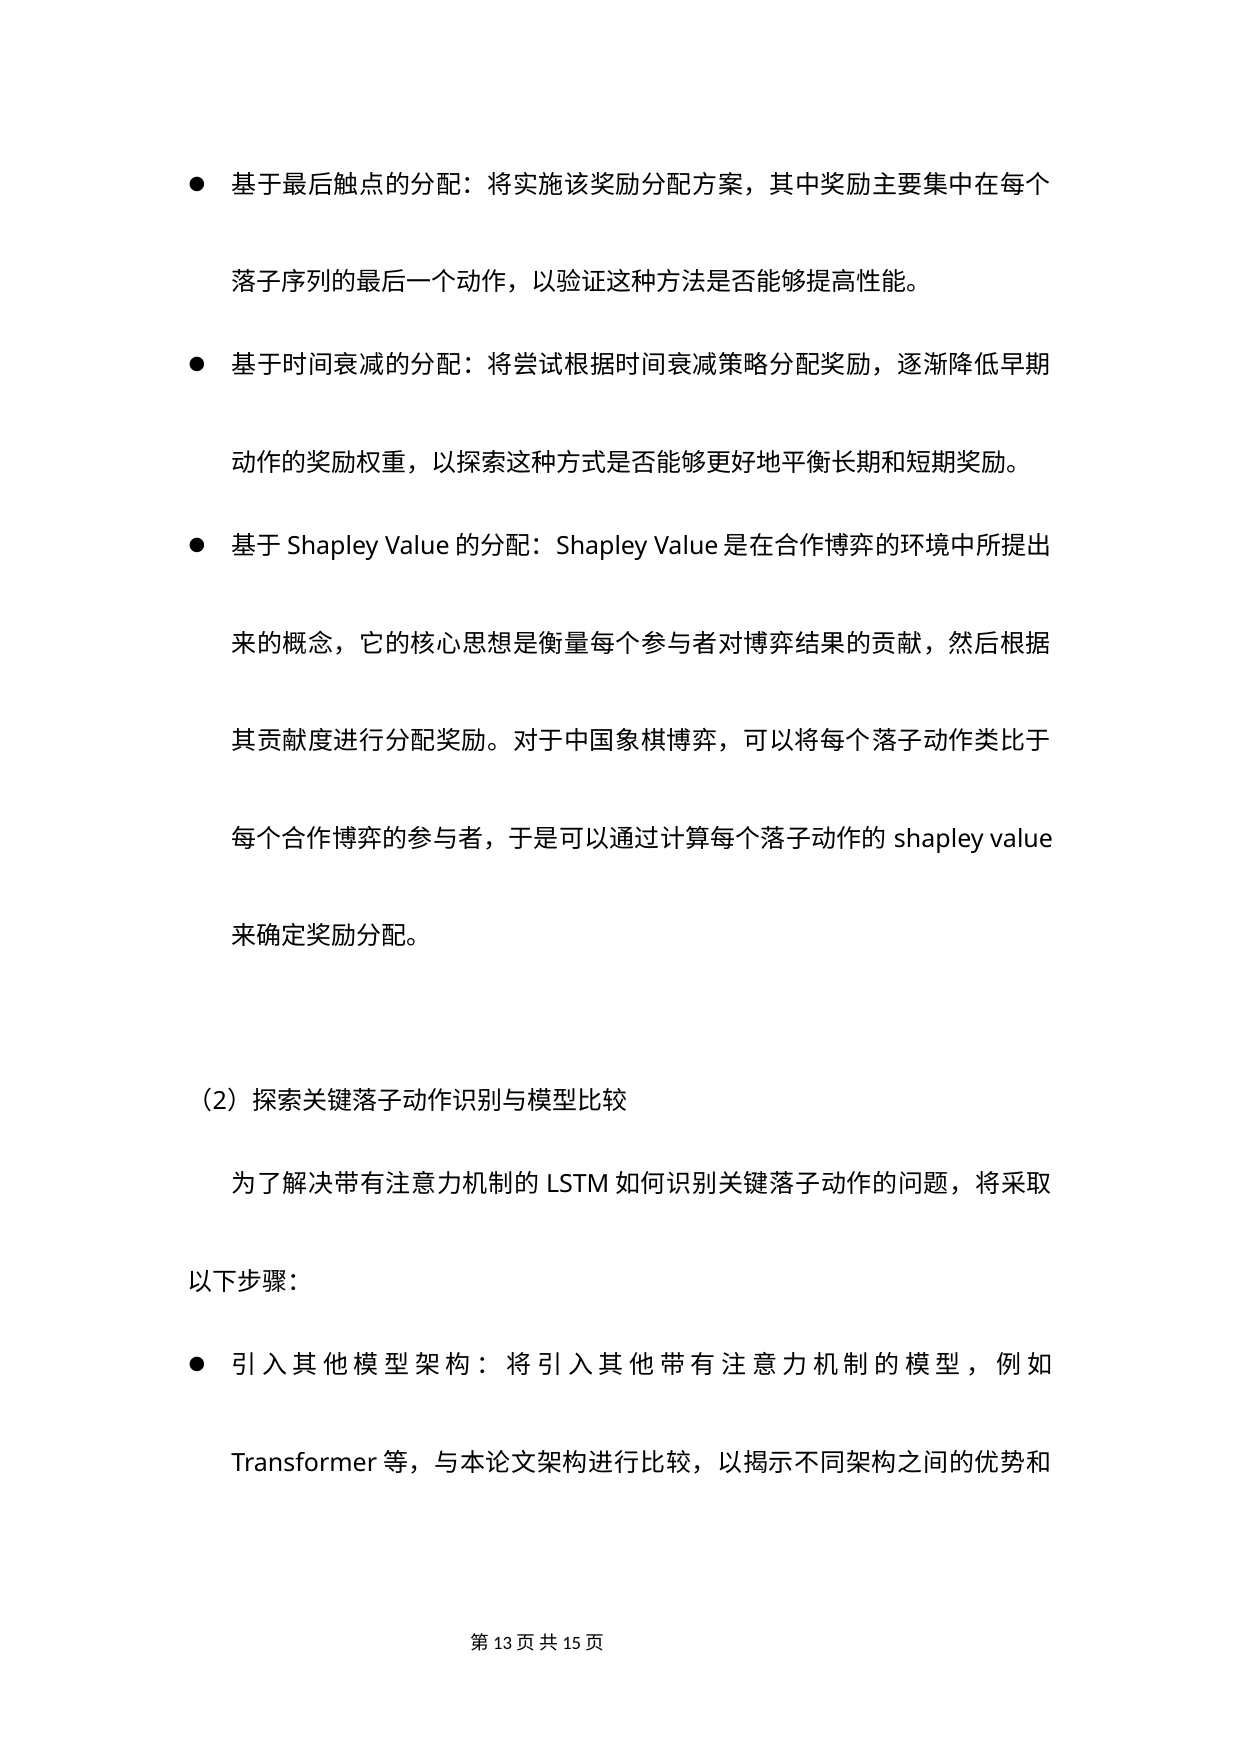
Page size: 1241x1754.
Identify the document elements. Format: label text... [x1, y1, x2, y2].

text （2）探索关键落子动作识别与模型比较 [187, 1066, 1053, 1131]
text 为了解决带有注意力机制的LSTM如何识别关键落子动作的问题，将采取以下步骤： [187, 1149, 1053, 1312]
list 基于Shapley Value的分配：Shapley Value是在合作博弈的环境中所提出来的概念，它的核心思想是衡量每个参与者对博弈结果的贡献，然后根据其贡献度进行分配奖励。对于中国象棋博弈，可以将每个落子动作类比于每个合作博弈的参与者，于是可以通过计算每个落子动作的shapley value来确定奖励分配。 [187, 511, 1053, 966]
list 基于最后触点的分配：将实施该奖励分配方案，其中奖励主要集中在每个落子序列的最后一个动作，以验证这种方法是否能够提高性能。 [187, 150, 1053, 312]
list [187, 1330, 1053, 1493]
list 基于时间衰减的分配：将尝试根据时间衰减策略分配奖励，逐渐降低早期动作的奖励权重，以探索这种方式是否能够更好地平衡长期和短期奖励。 [187, 331, 1053, 493]
